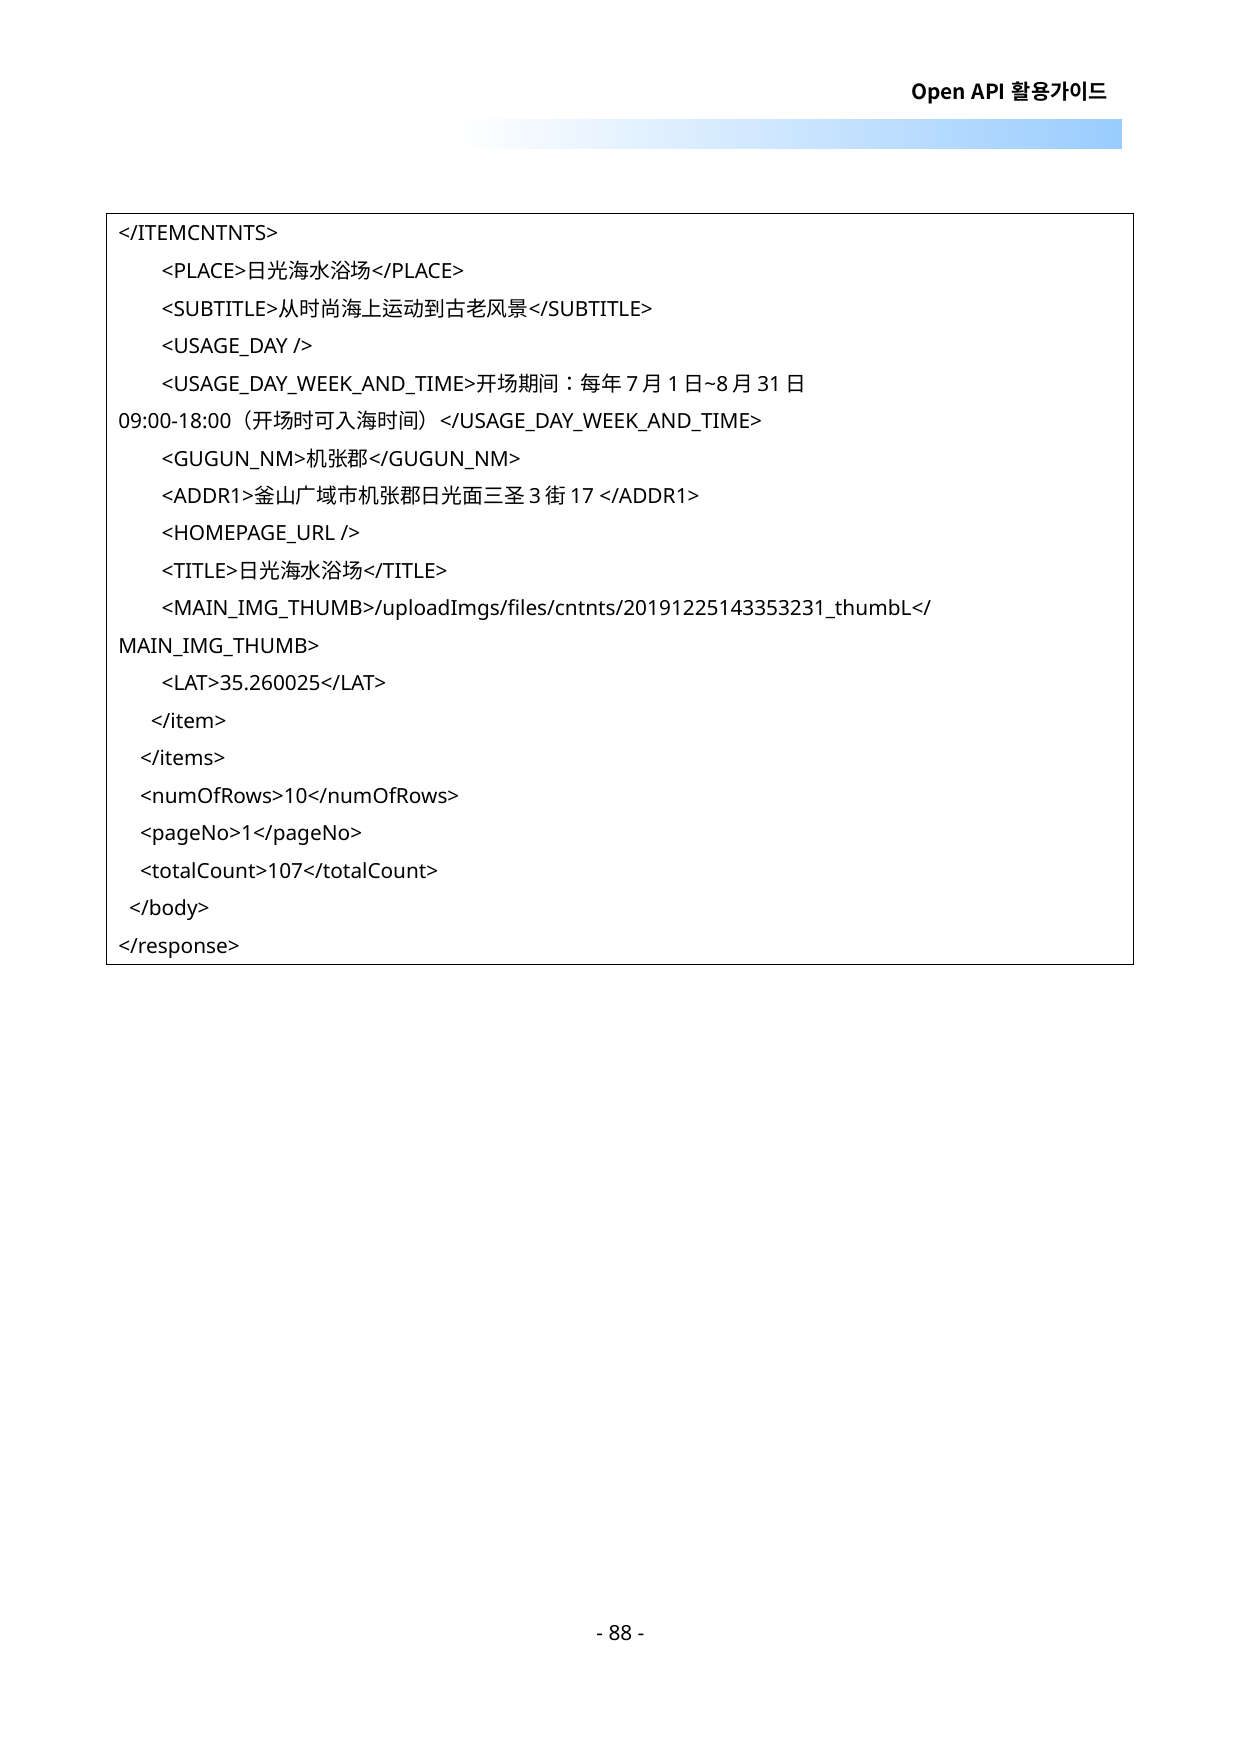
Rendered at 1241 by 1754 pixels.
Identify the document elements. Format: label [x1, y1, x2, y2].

table_cell [107, 214, 1133, 964]
